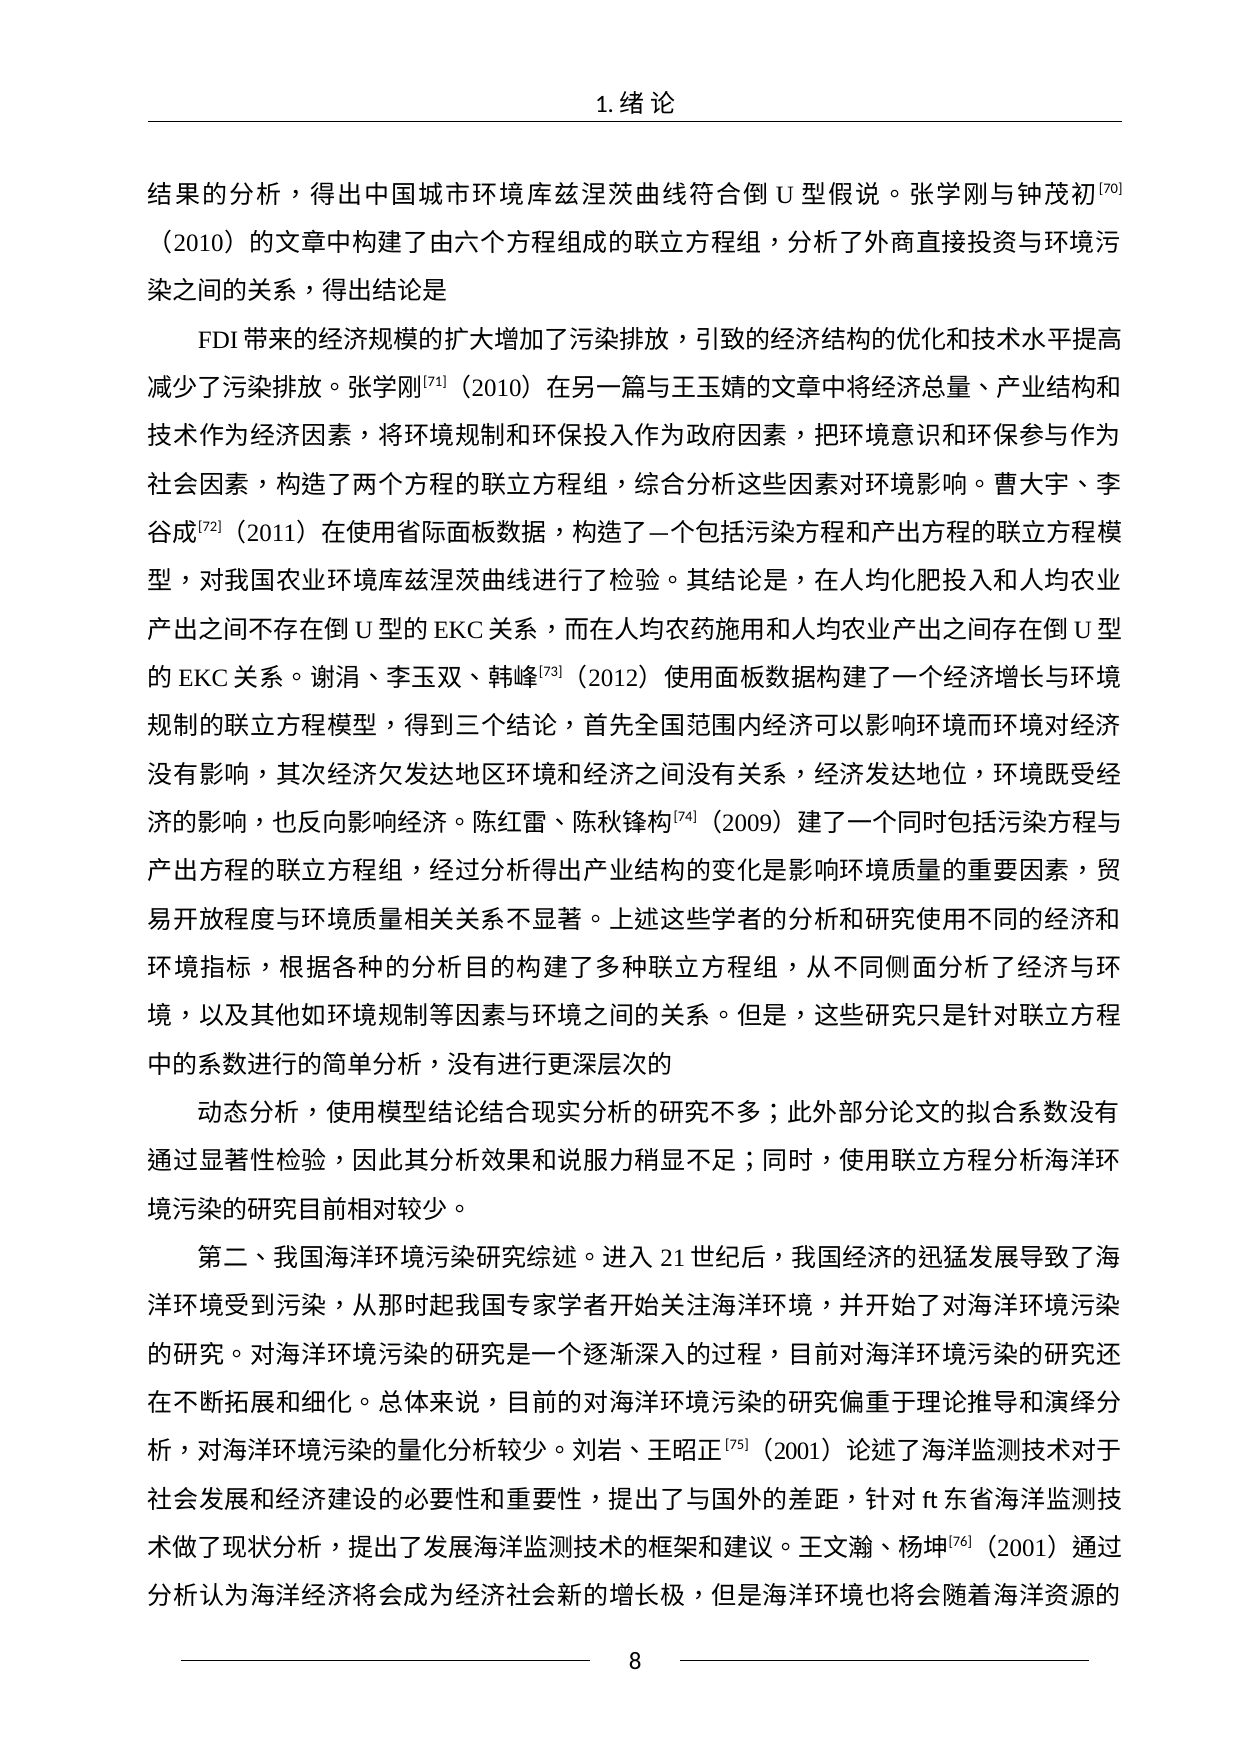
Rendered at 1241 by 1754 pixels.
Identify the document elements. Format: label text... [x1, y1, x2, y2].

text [148, 1224, 1122, 1611]
text 动态分析，使用模型结论结合现实分析的研究不多；此外部分论文的拟合系数没有通过显著性检验，因此其分析效果和说服力稍显不足；同时，使用联立方程分析海洋环境污染的研究目前相对较少。 [148, 1079, 1122, 1224]
text FDI带来的经济规模的扩大增加了污染排放，引致的经济结构的优化和技术水平提高减少了污染排放。张学刚[71]（2010）在另一篇与王玉婧的文章中将经济总量、产业结构和技术作为经济因素，将环境规制和环保投入作为政府因素，把环境意识和环保参与作为社会因素，构造了两个方程的联立方程组，综合分析这些因素对环境影响。曹大宇、李谷成[72]（2011）在使用省际面板数据，构造了—个包括污染方程和产出方程的联立方程模型，对我国农业环境库兹涅茨曲线进行了检验。其结论是，在人均化肥投入和人均农业产出之间不存在倒U型的EKC关系，而在人均农药施用和人均农业产出之间存在倒U型的EKC关系。谢涓、李玉双、韩峰[73]（2012）使用面板数据构建了一个经济增长与环境规制的联立方程模型，得到三个结论，首先全国范围内经济可以影响环境而环境对经济没有影响，其次经济欠发达地区环境和经济之间没有关系，经济发达地位，环境既受经济的影响，也反向影响经济。陈红雷、陈秋锋构[74]（2009）建了一个同时包括污染方程与产出方程的联立方程组，经过分析得出产业结构的变化是影响环境质量的重要因素，贸易开放程度与环境质量相关关系不显著。上述这些学者的分析和研究使用不同的经济和环境指标，根据各种的分析目的构建了多种联立方程组，从不同侧面分析了经济与环境，以及其他如环境规制等因素与环境之间的关系。但是，这些研究只是针对联立方程中的系数进行的简单分析，没有进行更深层次的 [148, 306, 1122, 1079]
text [148, 161, 1122, 306]
